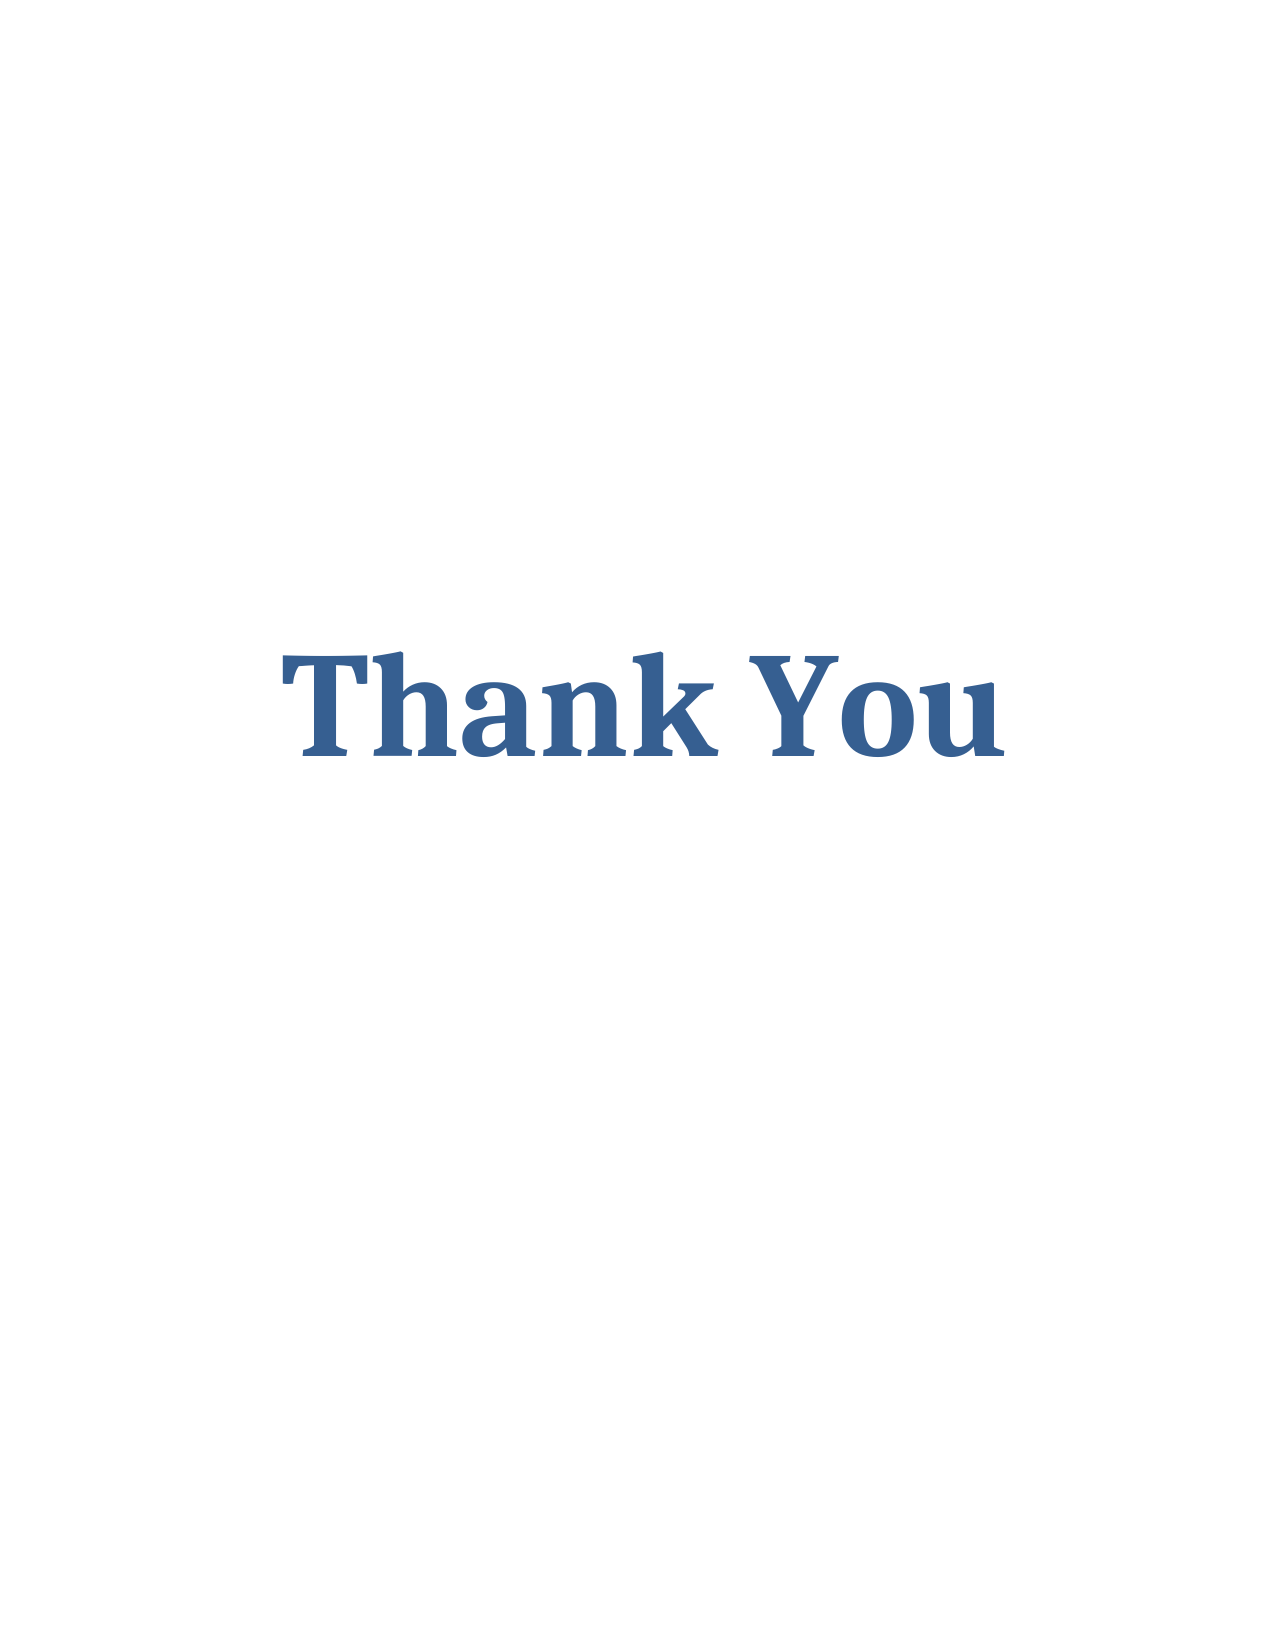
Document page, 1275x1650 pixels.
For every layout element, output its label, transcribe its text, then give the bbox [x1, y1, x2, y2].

subtitle Thank You [150, 621, 1125, 794]
